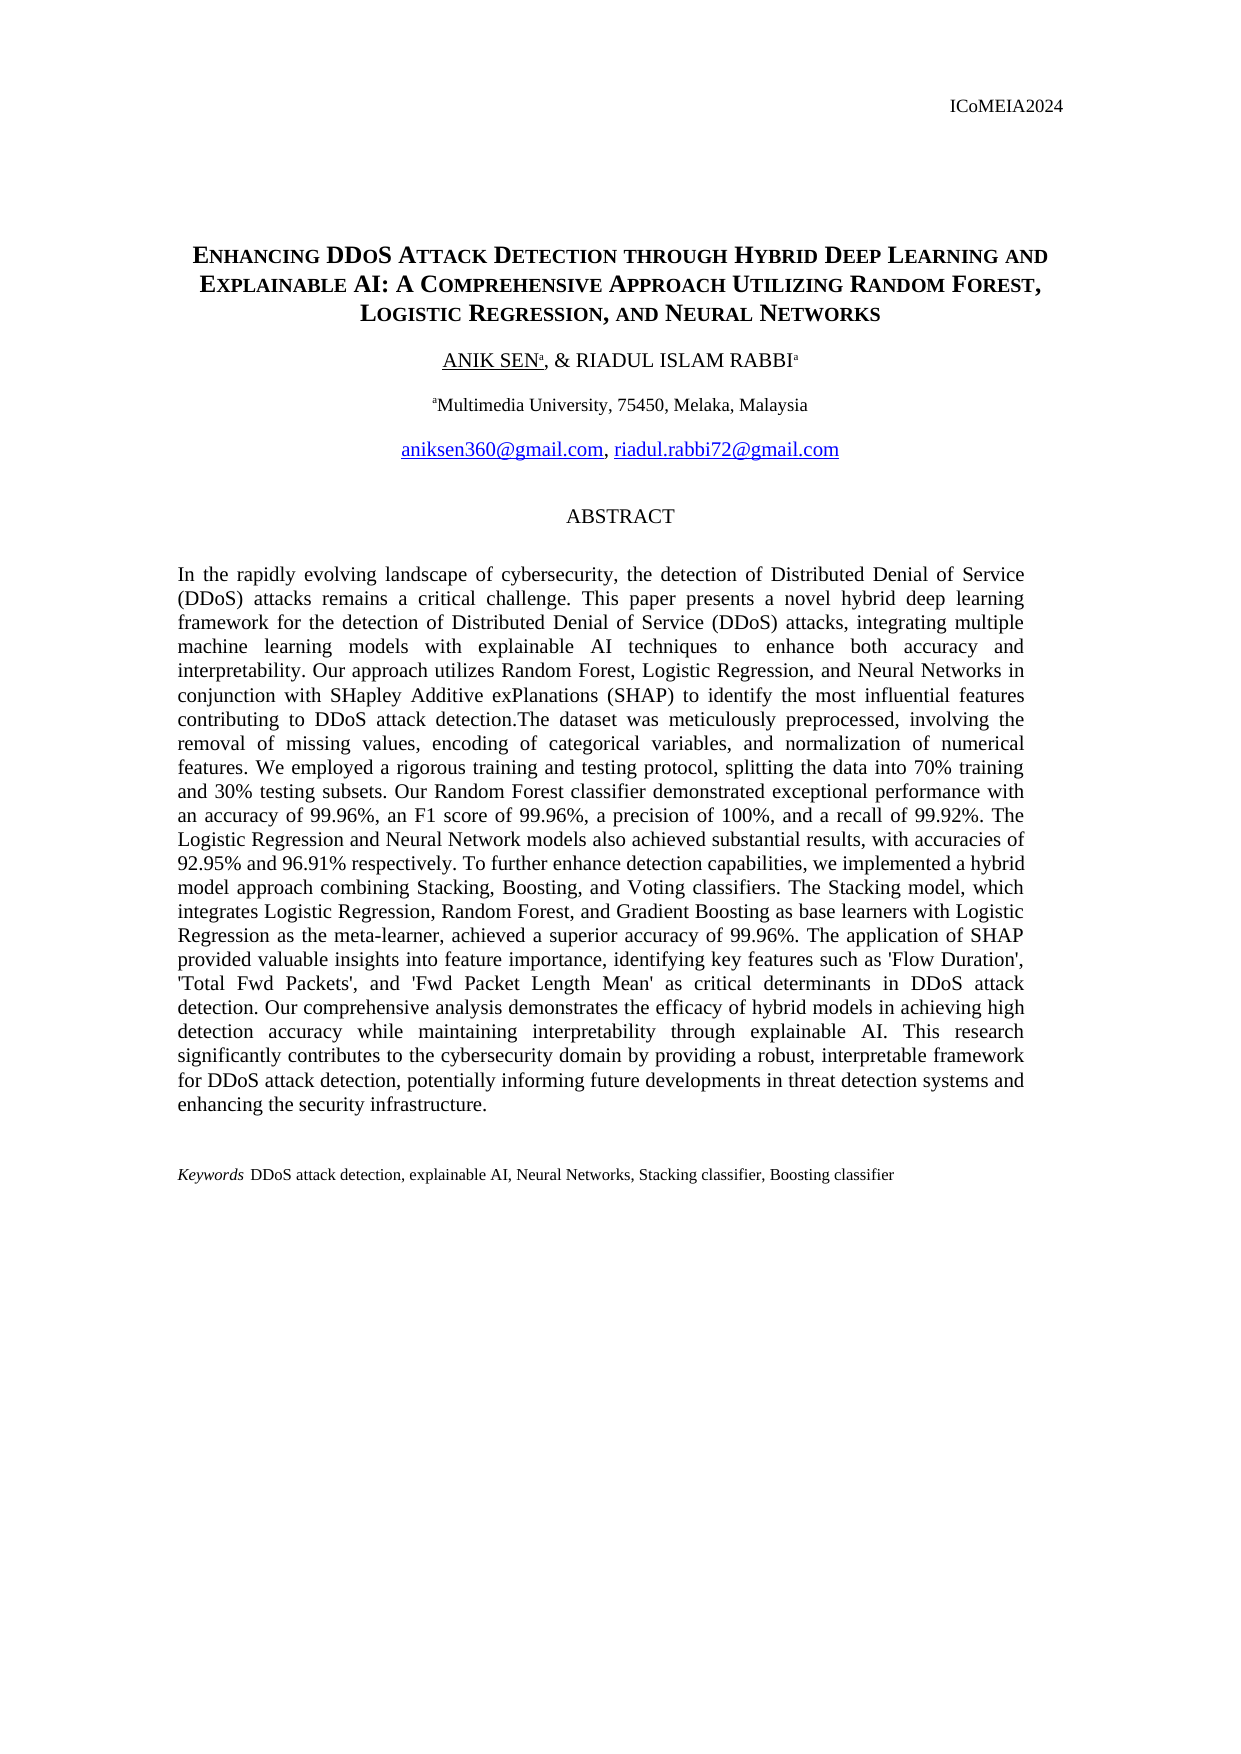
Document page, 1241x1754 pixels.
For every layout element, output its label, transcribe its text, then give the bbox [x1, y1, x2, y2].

text ANIK SENa, & RIADUL ISLAM RABBIa [177, 348, 1063, 372]
text Enhancing DDoS Attack Detection through Hybrid Deep Learning and Explainable AI: A Comprehensive Approach Utilizing Random Forest, Logistic Regression, and Neural Networks [177, 240, 1063, 327]
text Keywords DDoS attack detection, explainable AI, Neural Networks, Stacking classifier, Boosting classifier [177, 1165, 1026, 1184]
text aniksen360@gmail.com, riadul.rabbi72@gmail.com [177, 437, 1063, 461]
text In the rapidly evolving landscape of cybersecurity, the detection of Distributed Denial of Service (DDoS) attacks remains a critical challenge. This paper presents a novel hybrid deep learning framework for the detection of Distributed Denial of Service (DDoS) attacks, integrating multiple machine learning models with explainable AI techniques to enhance both accuracy and interpretability. Our approach utilizes Random Forest, Logistic Regression, and Neural Networks in conjunction with SHapley Additive exPlanations (SHAP) to identify the most influential features contributing to DDoS attack detection.The dataset was meticulously preprocessed, involving the removal of missing values, encoding of categorical variables, and normalization of numerical features. We employed a rigorous training and testing protocol, splitting the data into 70% training and 30% testing subsets. Our Random Forest classifier demonstrated exceptional performance with an accuracy of 99.96%, an F1 score of 99.96%, a precision of 100%, and a recall of 99.92%. The Logistic Regression and Neural Network models also achieved substantial results, with accuracies of 92.95% and 96.91% respectively. To further enhance detection capabilities, we implemented a hybrid model approach combining Stacking, Boosting, and Voting classifiers. The Stacking model, which integrates Logistic Regression, Random Forest, and Gradient Boosting as base learners with Logistic Regression as the meta-learner, achieved a superior accuracy of 99.96%. The application of SHAP provided valuable insights into feature importance, identifying key features such as 'Flow Duration', 'Total Fwd Packets', and 'Fwd Packet Length Mean' as critical determinants in DDoS attack detection. Our comprehensive analysis demonstrates the efficacy of hybrid models in achieving high detection accuracy while maintaining interpretability through explainable AI. This research significantly contributes to the cybersecurity domain by providing a robust, interpretable framework for DDoS attack detection, potentially informing future developments in threat detection systems and enhancing the security infrastructure. [177, 562, 1026, 1116]
text aMultimedia University, 75450, Melaka, Malaysia [177, 372, 1063, 415]
text ABSTRACT [177, 504, 1063, 528]
